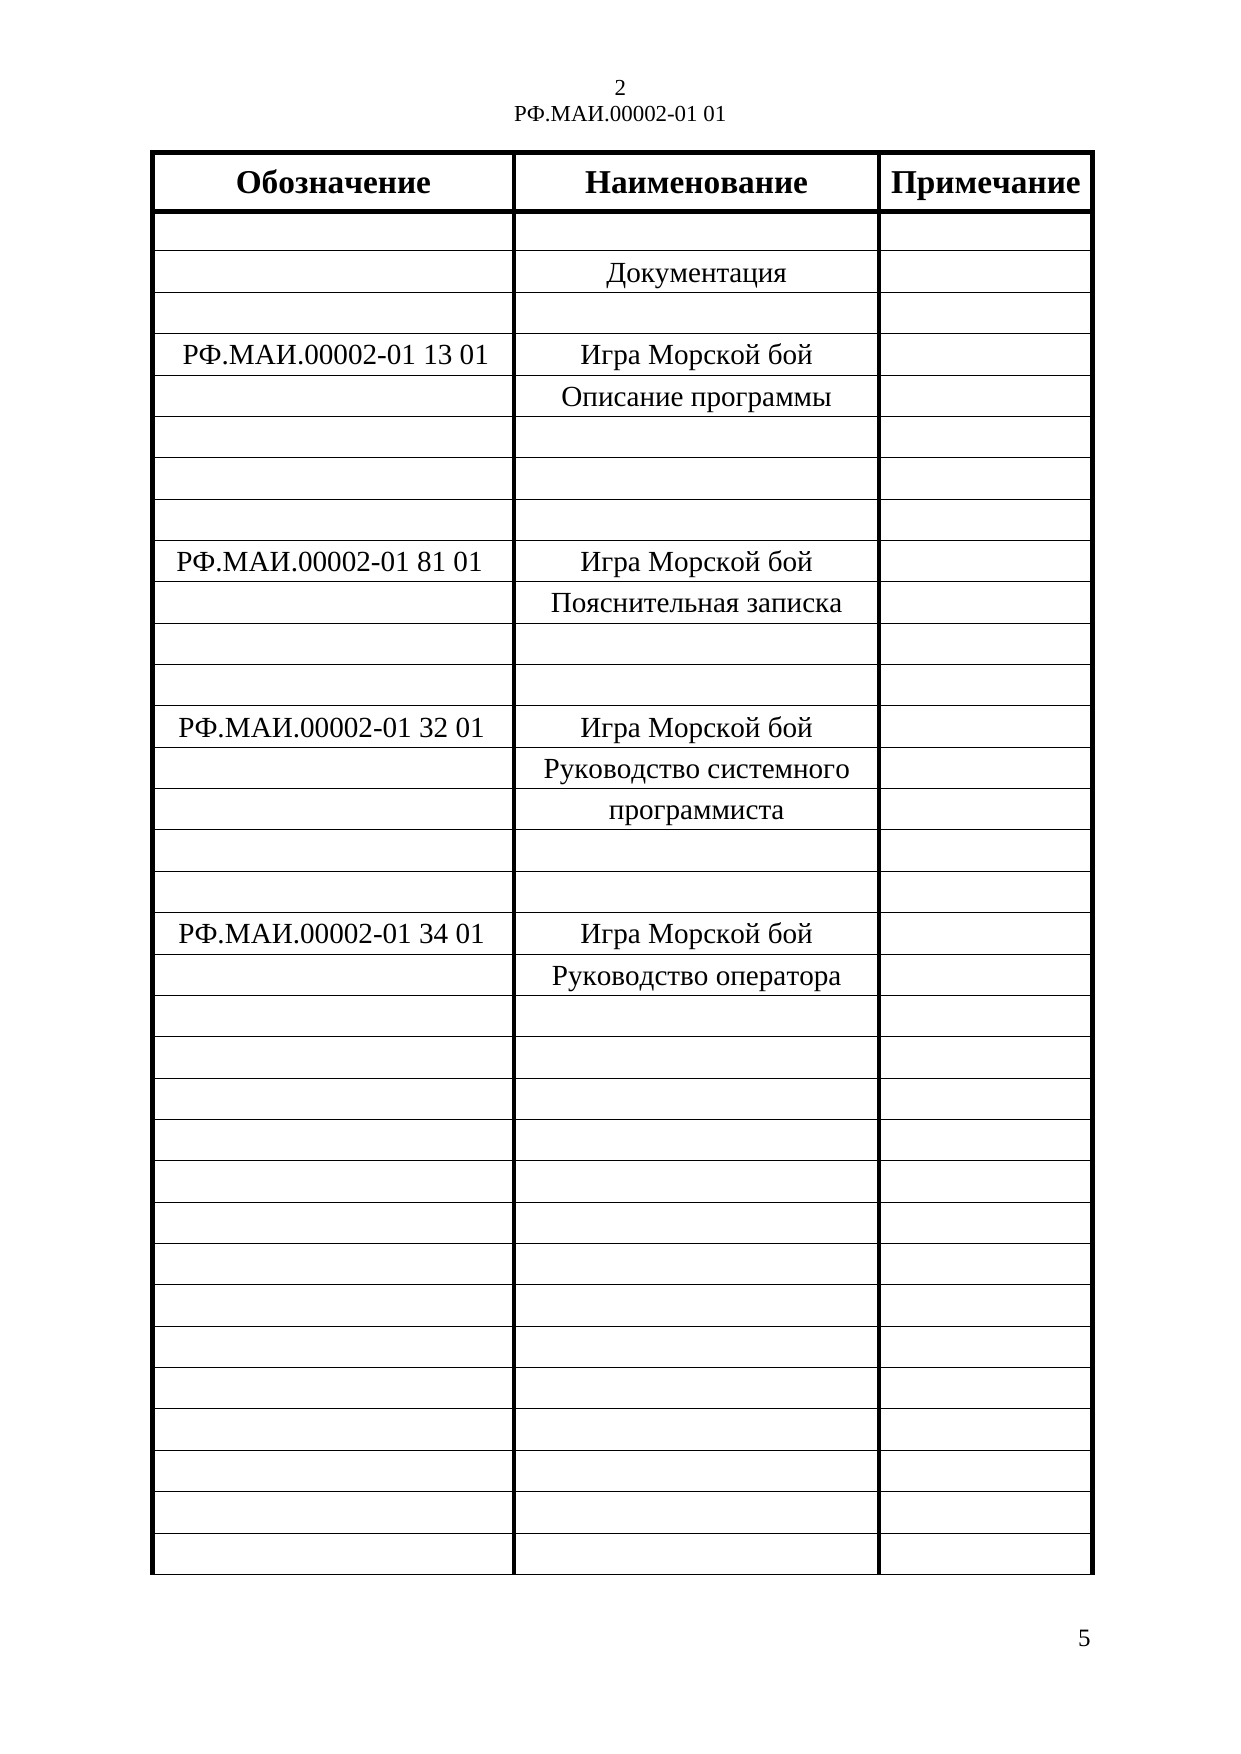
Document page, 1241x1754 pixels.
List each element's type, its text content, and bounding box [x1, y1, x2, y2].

table_cell [881, 334, 1090, 374]
table_cell [516, 1244, 877, 1284]
table_cell программиста [516, 789, 877, 829]
table_cell [516, 1451, 877, 1491]
table_cell [516, 1120, 877, 1160]
table_cell [516, 665, 877, 705]
table_cell [155, 1203, 512, 1243]
table_cell [155, 1244, 512, 1284]
table_cell [881, 955, 1090, 995]
table_cell [155, 1409, 512, 1450]
table_cell [881, 376, 1090, 416]
table_cell [881, 789, 1090, 829]
table_cell [516, 293, 877, 333]
table_cell [881, 1327, 1090, 1367]
table_cell РФ.МАИ.00002-01 81 01 [155, 541, 512, 581]
table_cell Игра Морской бой [516, 913, 877, 953]
table_cell [881, 1285, 1090, 1326]
table_cell [516, 1079, 877, 1119]
table_cell [155, 376, 512, 416]
table_cell [881, 665, 1090, 705]
table_cell [881, 500, 1090, 540]
table_cell Руководство системного [516, 748, 877, 788]
table_cell [881, 1079, 1090, 1119]
table_cell [155, 955, 512, 995]
table_cell [155, 500, 512, 540]
table_cell [881, 830, 1090, 871]
table_cell [516, 1409, 877, 1450]
table_cell [881, 748, 1090, 788]
table_cell [516, 1534, 877, 1574]
table_cell [881, 872, 1090, 912]
table_cell [155, 1492, 512, 1532]
table_cell [881, 996, 1090, 1036]
table_header Обозначение [155, 155, 512, 209]
table_cell [881, 1244, 1090, 1284]
table_header Примечание [881, 155, 1090, 209]
table_cell [516, 872, 877, 912]
table_cell [516, 500, 877, 540]
table_cell [155, 214, 512, 250]
table_cell [881, 624, 1090, 664]
table_cell Описание программы [516, 376, 877, 416]
table_cell Игра Морской бой [516, 706, 877, 747]
table_cell [516, 458, 877, 498]
table_cell РФ.МАИ.00002-01 32 01 [155, 706, 512, 747]
table_cell [881, 913, 1090, 953]
table_cell [155, 582, 512, 623]
table_cell [155, 748, 512, 788]
table_cell [155, 458, 512, 498]
table_cell [516, 624, 877, 664]
table_cell РФ.МАИ.00002-01 13 01 [155, 334, 512, 374]
table_cell [516, 996, 877, 1036]
table_cell [516, 1327, 877, 1367]
table_cell [881, 1451, 1090, 1491]
table_cell [516, 1037, 877, 1077]
table_cell [881, 1368, 1090, 1408]
table_cell [155, 665, 512, 705]
table_cell Игра Морской бой [516, 541, 877, 581]
table_cell [881, 582, 1090, 623]
table_cell [155, 251, 512, 292]
table_cell [516, 214, 877, 250]
table_cell [155, 1368, 512, 1408]
table_cell [155, 624, 512, 664]
table_cell [155, 1037, 512, 1077]
table_cell [881, 1534, 1090, 1574]
table_cell Пояснительная записка [516, 582, 877, 623]
table_cell [155, 1120, 512, 1160]
table_cell [155, 417, 512, 457]
table_cell [155, 1079, 512, 1119]
table_cell [155, 872, 512, 912]
table_cell [881, 1037, 1090, 1077]
table_cell [516, 1368, 877, 1408]
table_cell [881, 417, 1090, 457]
table_cell [881, 214, 1090, 250]
table_cell [516, 830, 877, 871]
table_cell [516, 1492, 877, 1532]
table_cell [155, 1451, 512, 1491]
table_cell [155, 1161, 512, 1202]
table_cell [881, 1203, 1090, 1243]
table_cell [881, 706, 1090, 747]
table_cell [881, 293, 1090, 333]
table_cell Документация [516, 251, 877, 292]
table_cell [155, 996, 512, 1036]
table_cell [881, 1120, 1090, 1160]
table_cell [881, 251, 1090, 292]
table_cell Руководство оператора [516, 955, 877, 995]
table_cell [516, 1203, 877, 1243]
table_cell [155, 789, 512, 829]
table_cell [881, 1161, 1090, 1202]
table_cell [155, 1327, 512, 1367]
table_cell [881, 541, 1090, 581]
table_header Наименование [516, 155, 877, 209]
table_cell [155, 1534, 512, 1574]
table_cell [881, 1492, 1090, 1532]
table_cell [881, 458, 1090, 498]
table_cell Игра Морской бой [516, 334, 877, 374]
table_cell [155, 1285, 512, 1326]
table_cell [516, 417, 877, 457]
table_cell [155, 293, 512, 333]
table_cell [155, 830, 512, 871]
table_cell [516, 1285, 877, 1326]
table_cell [516, 1161, 877, 1202]
table_cell РФ.МАИ.00002-01 34 01 [155, 913, 512, 953]
table_cell [881, 1409, 1090, 1450]
